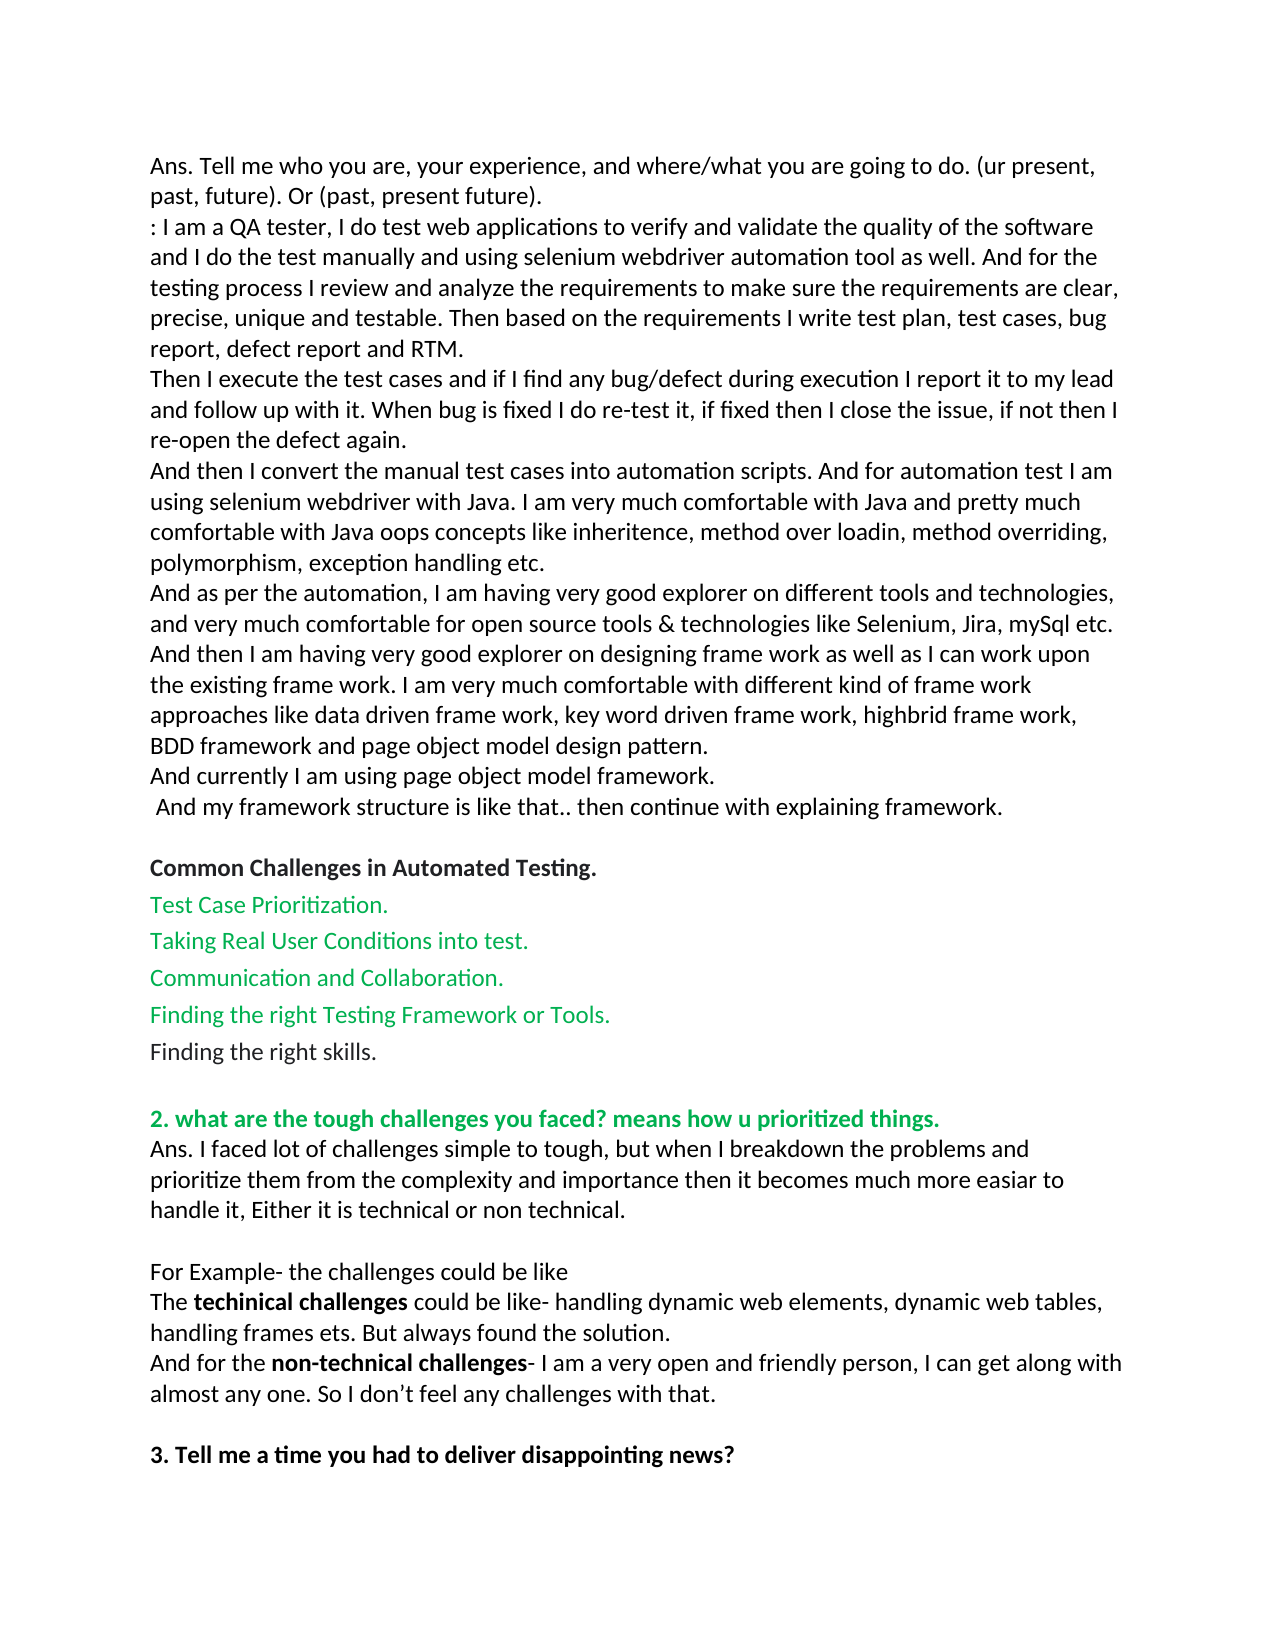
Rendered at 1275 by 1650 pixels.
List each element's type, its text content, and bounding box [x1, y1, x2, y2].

text Communication and Collaboration. [150, 962, 1125, 993]
text Finding the right Testing Framework or Tools. [150, 999, 1125, 1029]
text Taking Real User Conditions into test. [150, 926, 1125, 956]
text Common Challenges in Automated Testing. [150, 852, 1125, 882]
text And as per the automation, I am having very good explorer on different tools and technologies, and very much comfortable for open source tools & technologies like Selenium, Jira, mySql etc. [150, 577, 1125, 638]
text And my framework structure is like that.. then continue with explaining framework. [150, 791, 1125, 821]
text Test Case Prioritization. [150, 889, 1125, 919]
text Ans. Tell me who you are, your experience, and where/what you are going to do. (ur present, past, future). Or (past, present future). [150, 150, 1125, 211]
text And then I convert the manual test cases into automation scripts. And for automation test I am using selenium webdriver with Java. I am very much comfortable with Java and pretty much comfortable with Java oops concepts like inheritence, method over loadin, method overriding, polymorphism, exception handling etc. [150, 455, 1125, 577]
text And currently I am using page object model framework. [150, 760, 1125, 791]
text Ans. I faced lot of challenges simple to tough, but when I breakdown the problems and prioritize them from the complexity and importance then it becomes much more easiar to handle it, Either it is technical or non technical. [150, 1134, 1125, 1225]
text And for the non-technical challenges- I am a very open and friendly person, I can get along with almost any one. So I don’t feel any challenges with that. [150, 1347, 1125, 1408]
text 3. Tell me a time you had to deliver disappointing news? [150, 1439, 1125, 1469]
text : I am a QA tester, I do test web applications to verify and validate the quality of the software and I do the test manually and using selenium webdriver automation tool as well. And for the testing process I review and analyze the requirements to make sure the requirements are clear, precise, unique and testable. Then based on the requirements I write test plan, test cases, bug report, defect report and RTM. [150, 211, 1125, 364]
text Finding the right skills. [150, 1036, 1125, 1066]
text 2. what are the tough challenges you faced? means how u prioritized things. [150, 1103, 1125, 1134]
text The techinical challenges could be like- handling dynamic web elements, dynamic web tables, handling frames ets. But always found the solution. [150, 1286, 1125, 1347]
text And then I am having very good explorer on designing frame work as well as I can work upon the existing frame work. I am very much comfortable with different kind of frame work approaches like data driven frame work, key word driven frame work, highbrid frame work, BDD framework and page object model design pattern. [150, 638, 1125, 760]
text For Example- the challenges could be like [150, 1256, 1125, 1286]
text Then I execute the test cases and if I find any bug/defect during execution I report it to my lead and follow up with it. When bug is fixed I do re-test it, if fixed then I close the issue, if not then I re-open the defect again. [150, 364, 1125, 455]
